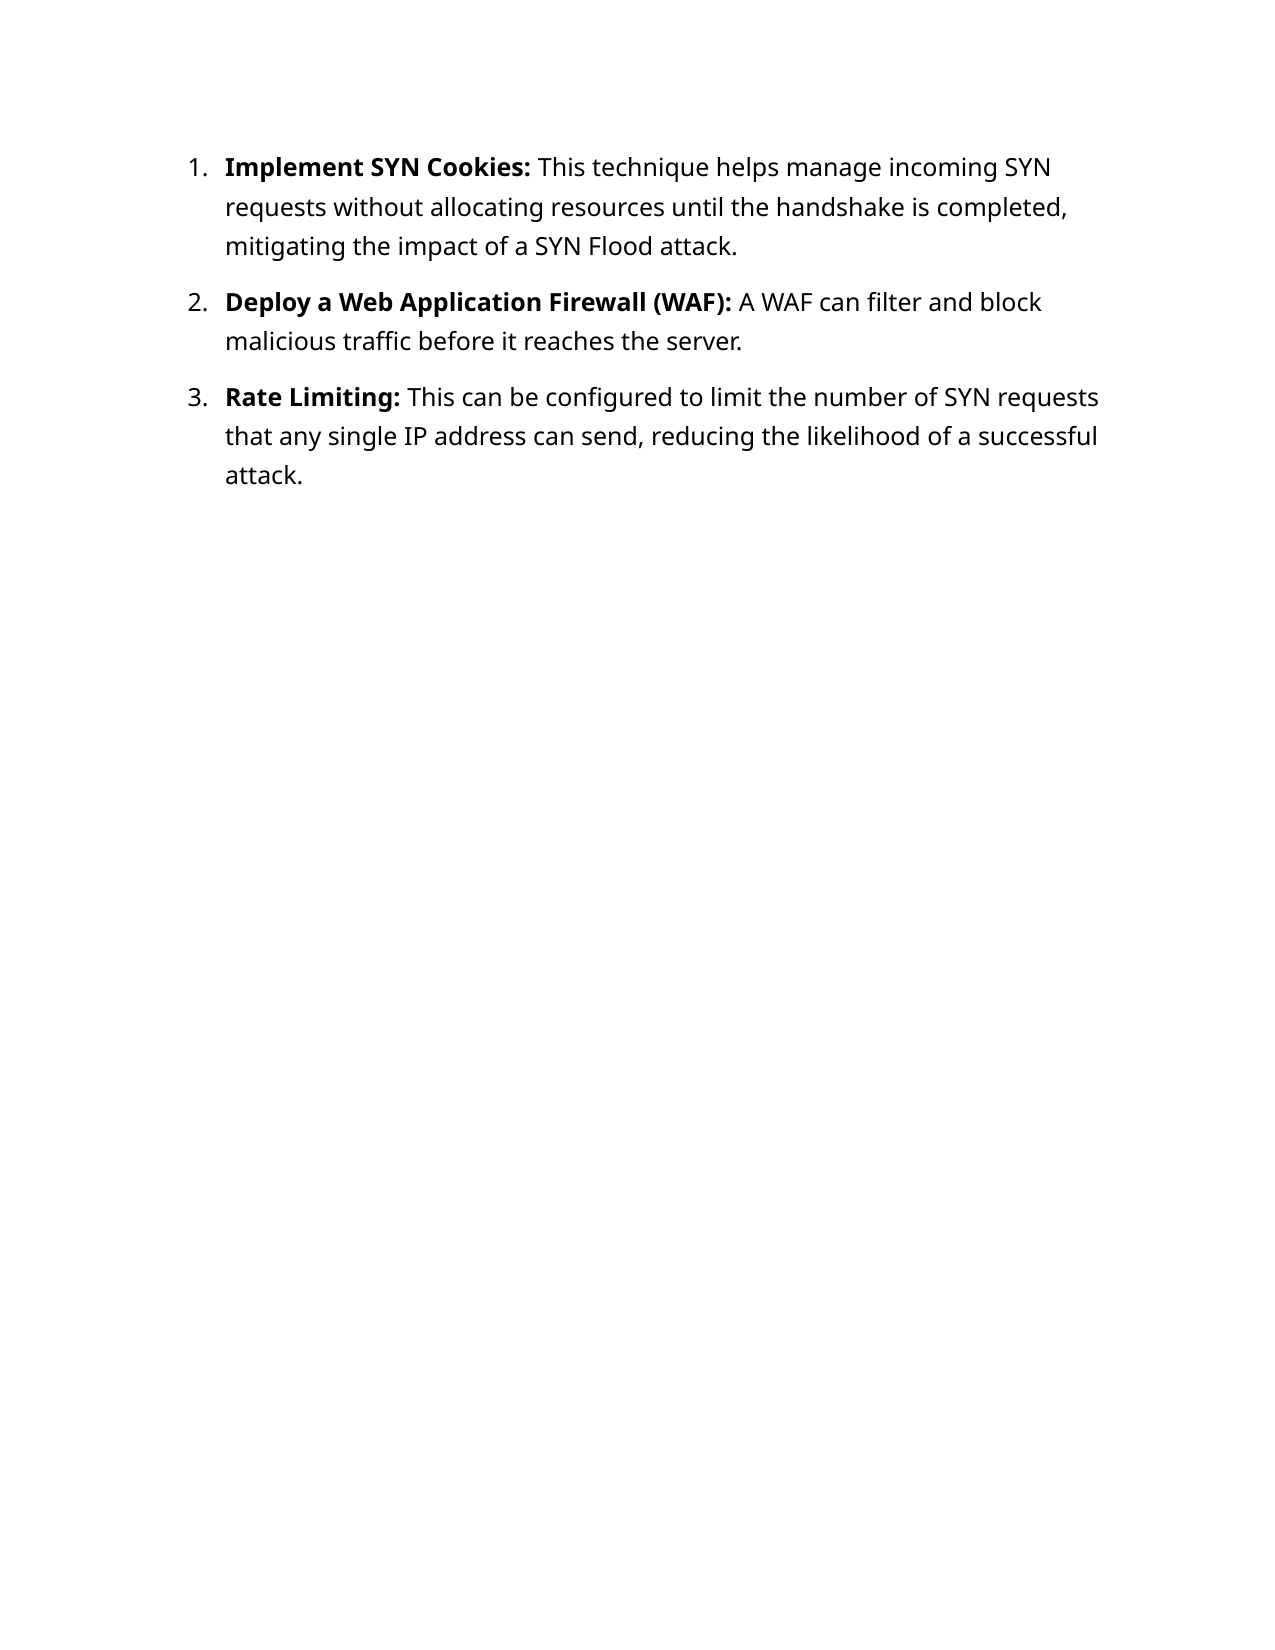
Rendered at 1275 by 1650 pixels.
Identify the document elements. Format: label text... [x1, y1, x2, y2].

list Implement SYN Cookies: This technique helps manage incoming SYN requests without allocating resources until the handshake is completed, mitigating the impact of a SYN Flood attack. [187, 150, 1125, 262]
list Rate Limiting: This can be configured to limit the number of SYN requests that any single IP address can send, reducing the likelihood of a successful attack. [187, 379, 1125, 492]
list Deploy a Web Application Firewall (WAF): A WAF can filter and block malicious traffic before it reaches the server. [187, 284, 1125, 357]
